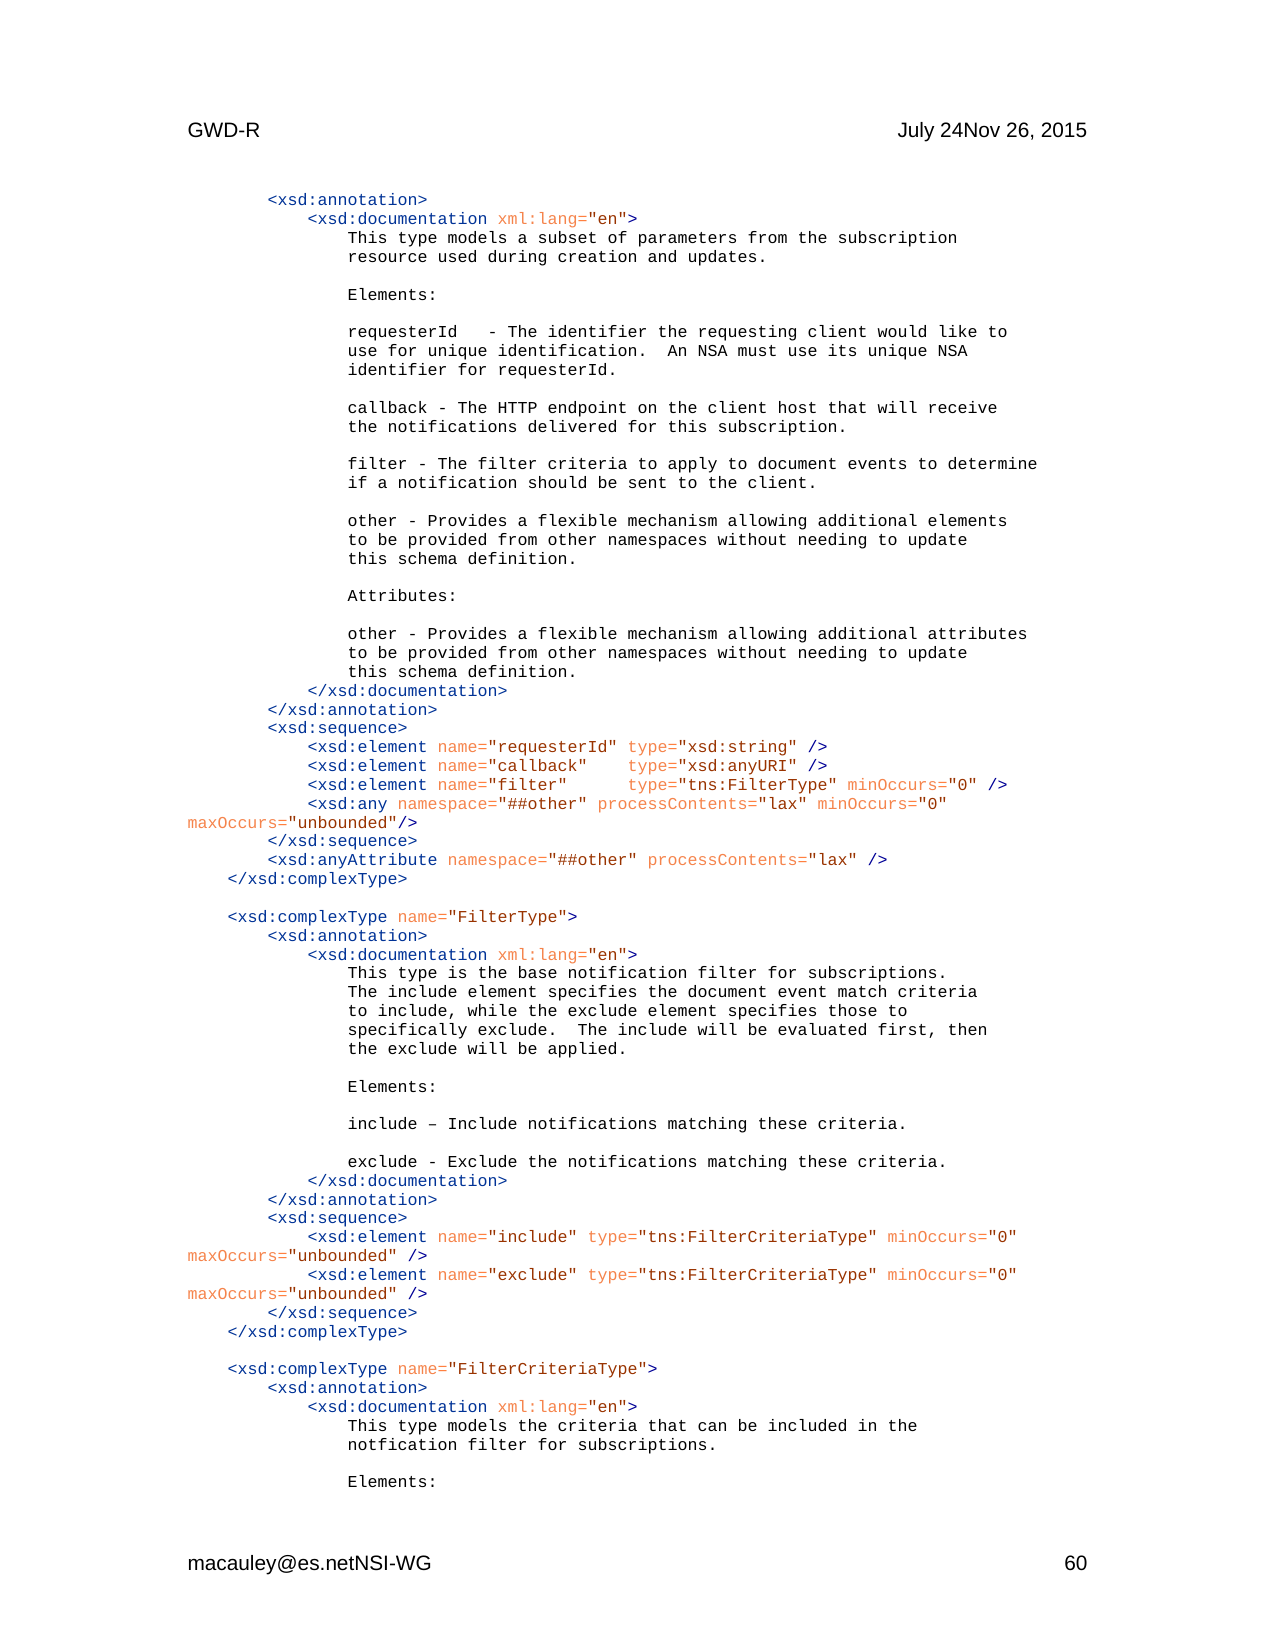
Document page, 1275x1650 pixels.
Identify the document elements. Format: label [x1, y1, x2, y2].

text [187, 192, 1088, 1493]
